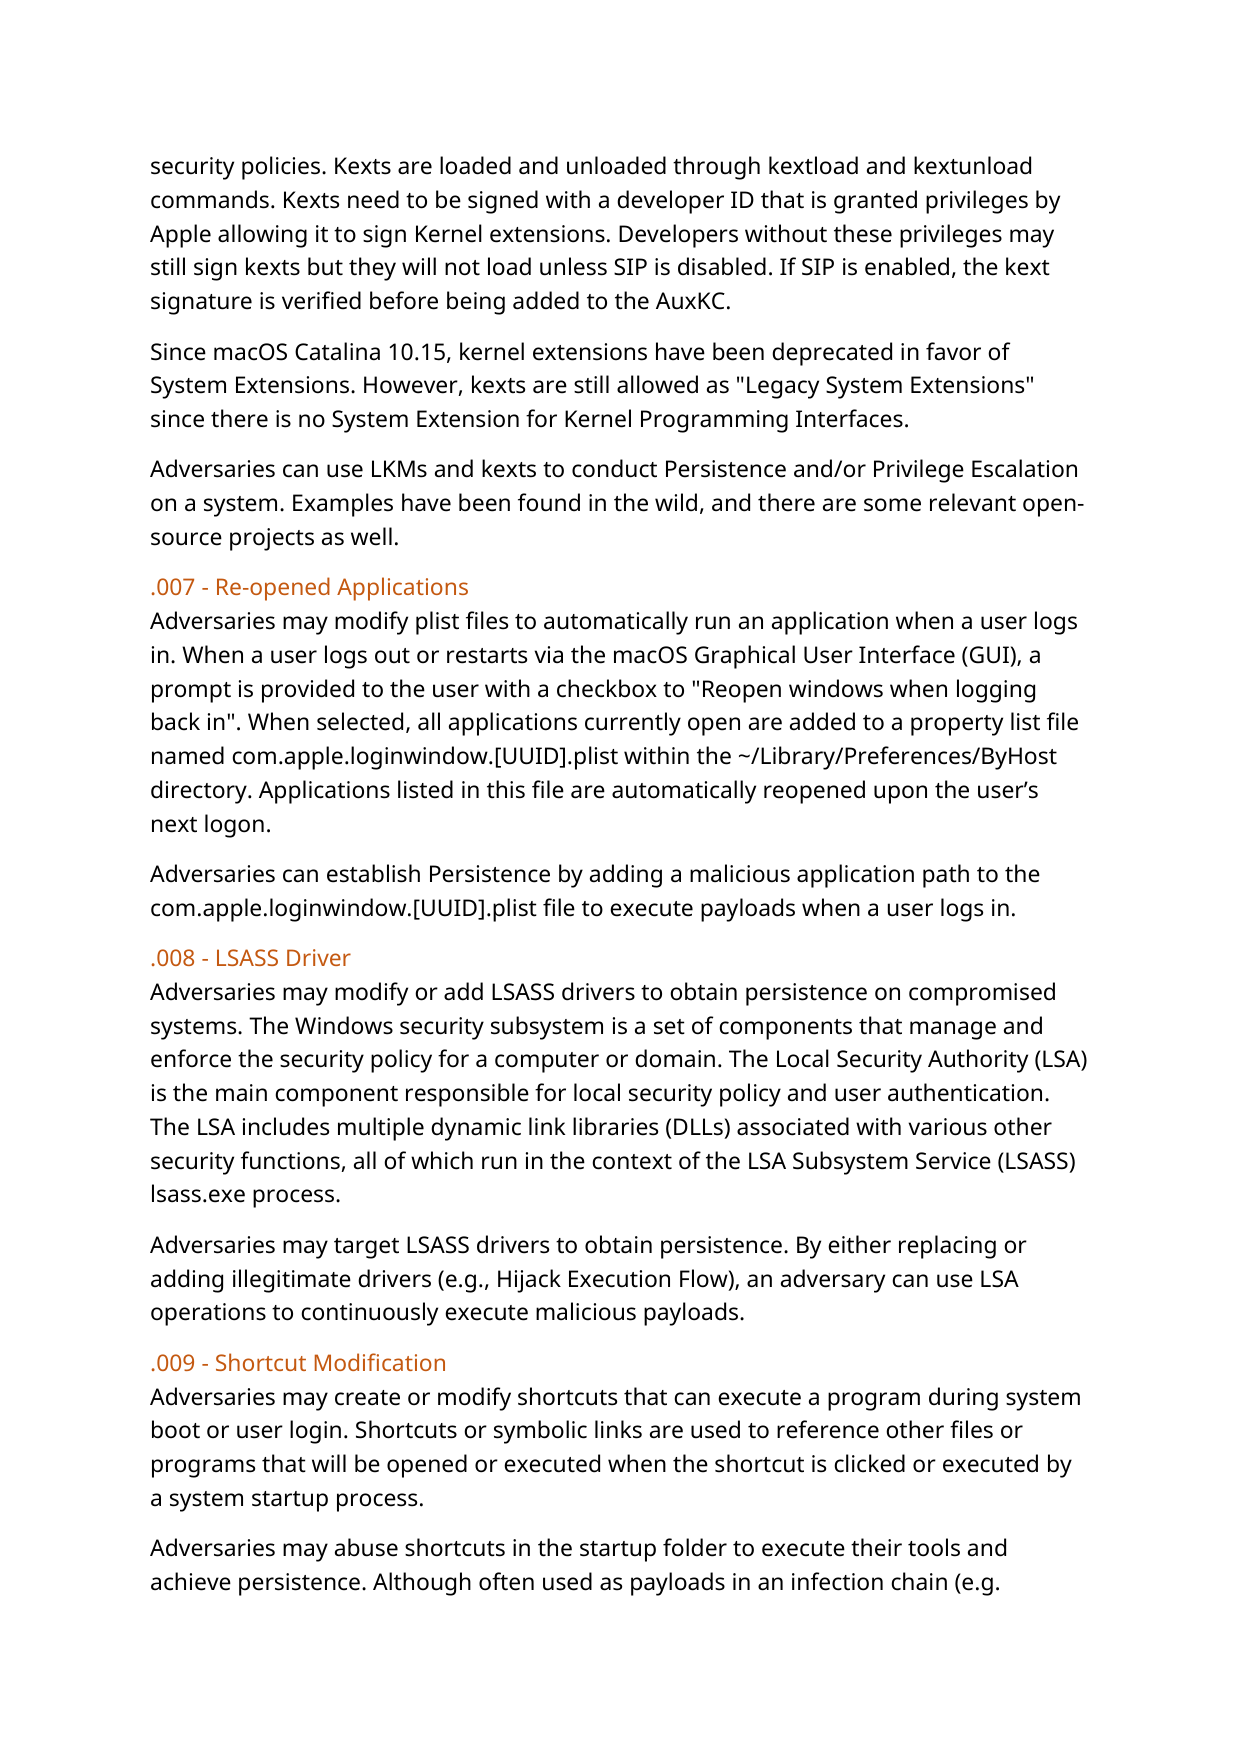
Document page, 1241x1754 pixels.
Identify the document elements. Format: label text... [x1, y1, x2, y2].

text Adversaries can use LKMs and kexts to conduct Persistence and/or Privilege Escalation on a system. Examples have been found in the wild, and there are some relevant open-source projects as well. [150, 453, 1090, 552]
text Since macOS Catalina 10.15, kernel extensions have been deprecated in favor of System Extensions. However, kexts are still allowed as "Legacy System Extensions" since there is no System Extension for Kernel Programming Interfaces. [150, 335, 1090, 434]
text Adversaries may target LSASS drivers to obtain persistence. By either replacing or adding illegitimate drivers (e.g., Hijack Execution Flow), an adversary can use LSA operations to continuously execute malicious payloads. [150, 1229, 1090, 1327]
subtitle .007 - Re-opened Applications [150, 571, 1090, 602]
text Adversaries can establish Persistence by adding a malicious application path to the com.apple.loginwindow.[UUID].plist file to execute payloads when a user logs in. [150, 858, 1090, 923]
text Adversaries may modify or add LSASS drivers to obtain persistence on compromised systems. The Windows security subsystem is a set of components that manage and enforce the security policy for a computer or domain. The Local Security Authority (LSA) is the main component responsible for local security policy and user authentication. The LSA includes multiple dynamic link libraries (DLLs) associated with various other security functions, all of which run in the context of the LSA Subsystem Service (LSASS) lsass.exe process. [150, 976, 1090, 1209]
subtitle .009 - Shortcut Modification [150, 1347, 1090, 1378]
text Adversaries may modify plist files to automatically run an application when a user logs in. When a user logs out or restarts via the macOS Graphical User Interface (GUI), a prompt is provided to the user with a checkbox to "Reopen windows when logging back in". When selected, all applications currently open are added to a property list file named com.apple.loginwindow.[UUID].plist within the ~/Library/Preferences/ByHost directory. Applications listed in this file are automatically reopened upon the user’s next logon. [150, 605, 1090, 839]
subtitle .008 - LSASS Driver [150, 942, 1090, 973]
